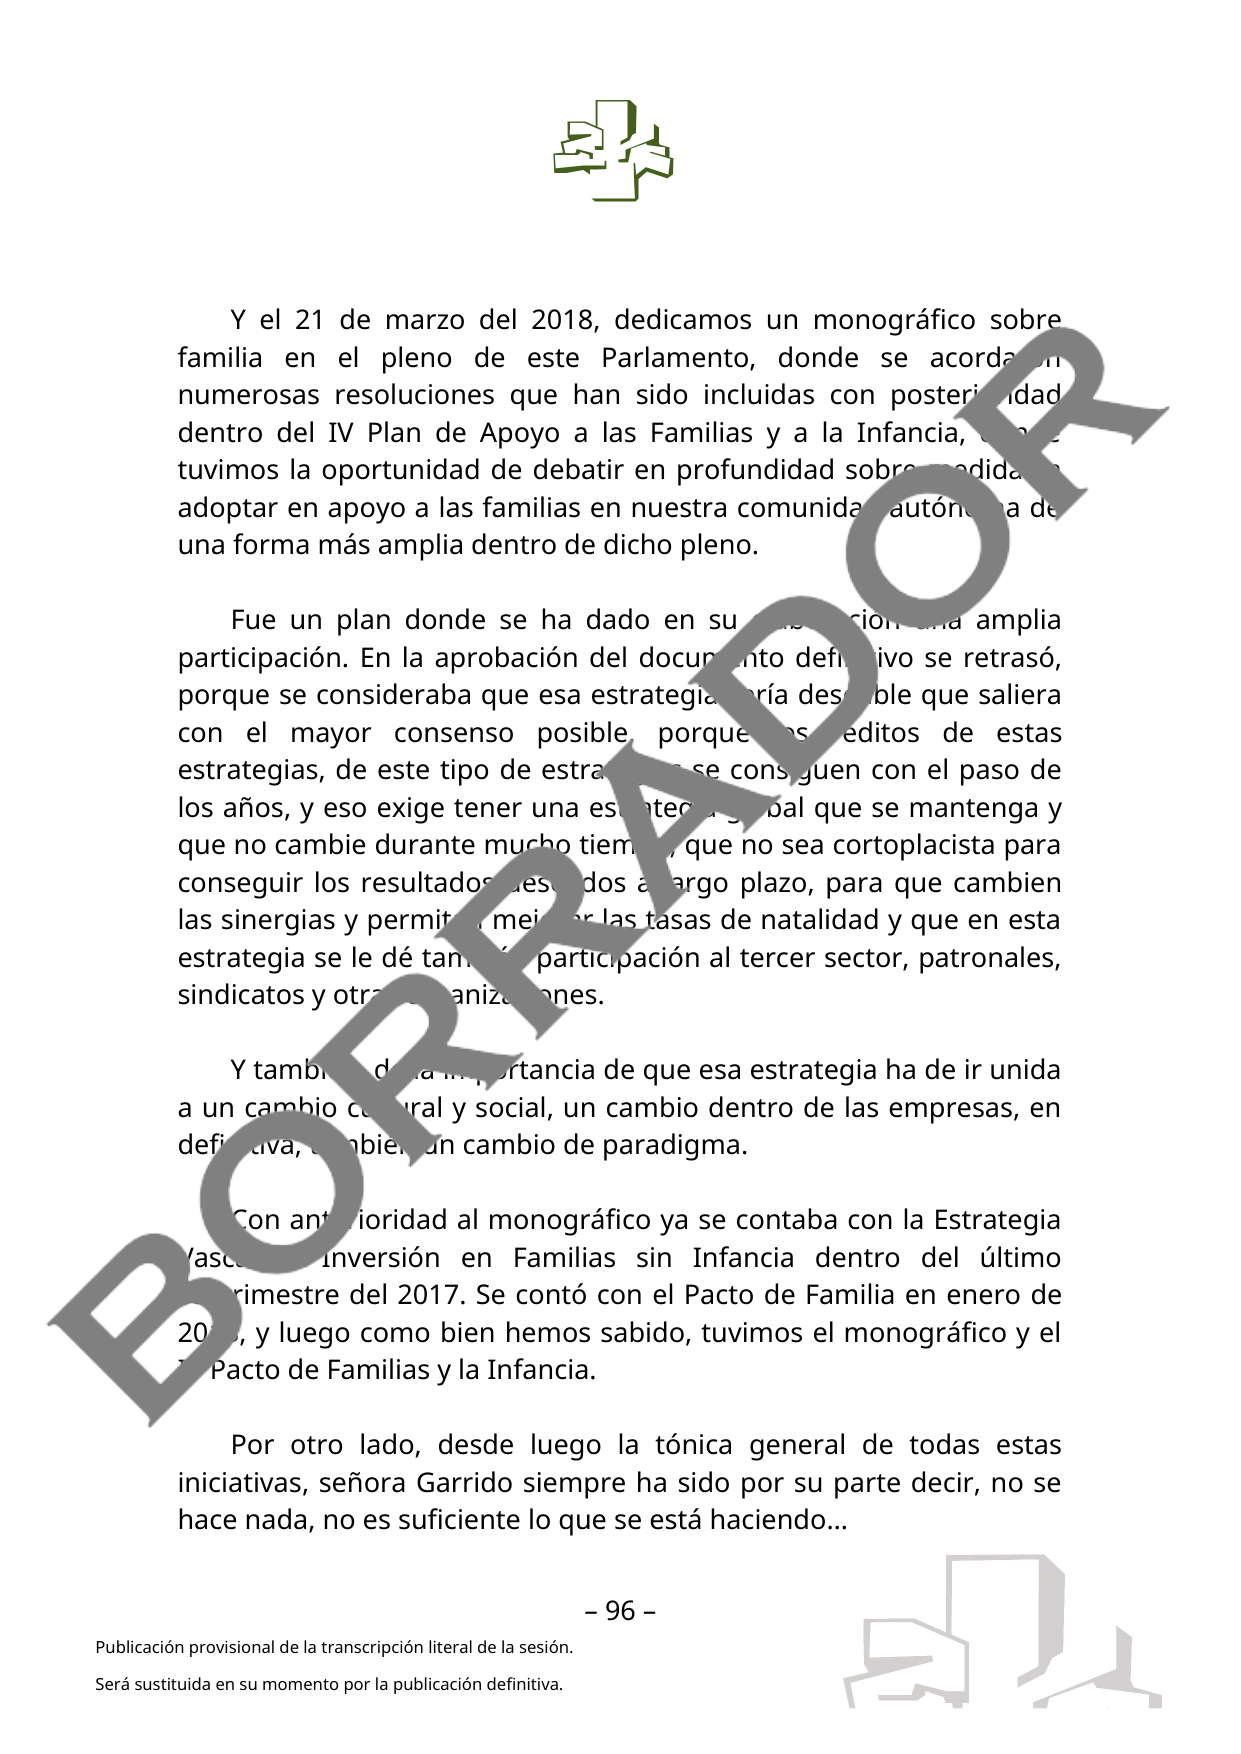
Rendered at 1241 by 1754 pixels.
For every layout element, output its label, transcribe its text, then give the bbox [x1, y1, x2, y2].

text Y también, de la importancia de que esa estrategia ha de ir unida a un cambio cultural y social, un cambio dentro de las empresas, en definitiva, también un cambio de paradigma. [398, 1050, 1063, 1162]
text Fue un plan donde se ha dado en su elaboración una amplia participación. En la aprobación del documento definitivo se retrasó, porque se consideraba que esa estrategia sería deseable que saliera con el mayor consenso posible, porque los réditos de estas estrategias, de este tipo de estrategias se consiguen con el paso de los años, y eso exige tener una estrategia global que se mantenga y que no cambie durante mucho tiempo, que no sea cortoplacista para conseguir los resultados deseados a largo plazo, para que cambien las sinergias y permitan mejorar las tasas de natalidad y que en esta estrategia se le dé también participación al tercer sector, patronales, sindicatos y otras organizaciones. [177, 600, 1063, 1012]
picture [797, 1491, 1169, 1710]
text Por otro lado, desde luego la tónica general de todas estas iniciativas, señora Garrido siempre ha sido por su parte decir, no se hace nada, no es suficiente lo que se está haciendo… [177, 1425, 1063, 1537]
text Y también, de la importancia de que esa estrategia ha de ir unida a un cambio cultural y social, un cambio dentro de las empresas, en definitiva, también un cambio de paradigma. [177, 1050, 409, 1162]
text Con anterioridad al monográfico ya se contaba con la Estrategia Vasca de Inversión en Familias sin Infancia dentro del último cuatrimestre del 2017. Se contó con el Pacto de Familia en enero de 2018, y luego como bien hemos sabido, tuvimos el monográfico y el IV Pacto de Familias y la Infancia. [177, 1200, 1063, 1387]
text Y el 21 de marzo del 2018, dedicamos un monográfico sobre familia en el pleno de este Parlamento, donde se acordaron numerosas resoluciones que han sido incluidas con posterioridad dentro del IV Plan de Apoyo a las Familias y a la Infancia, donde tuvimos la oportunidad de debatir en profundidad sobre medidas a adoptar en apoyo a las familias en nuestra comunidad autónoma de una forma más amplia dentro de dicho pleno. [177, 300, 1063, 562]
picture [524, 77, 702, 225]
